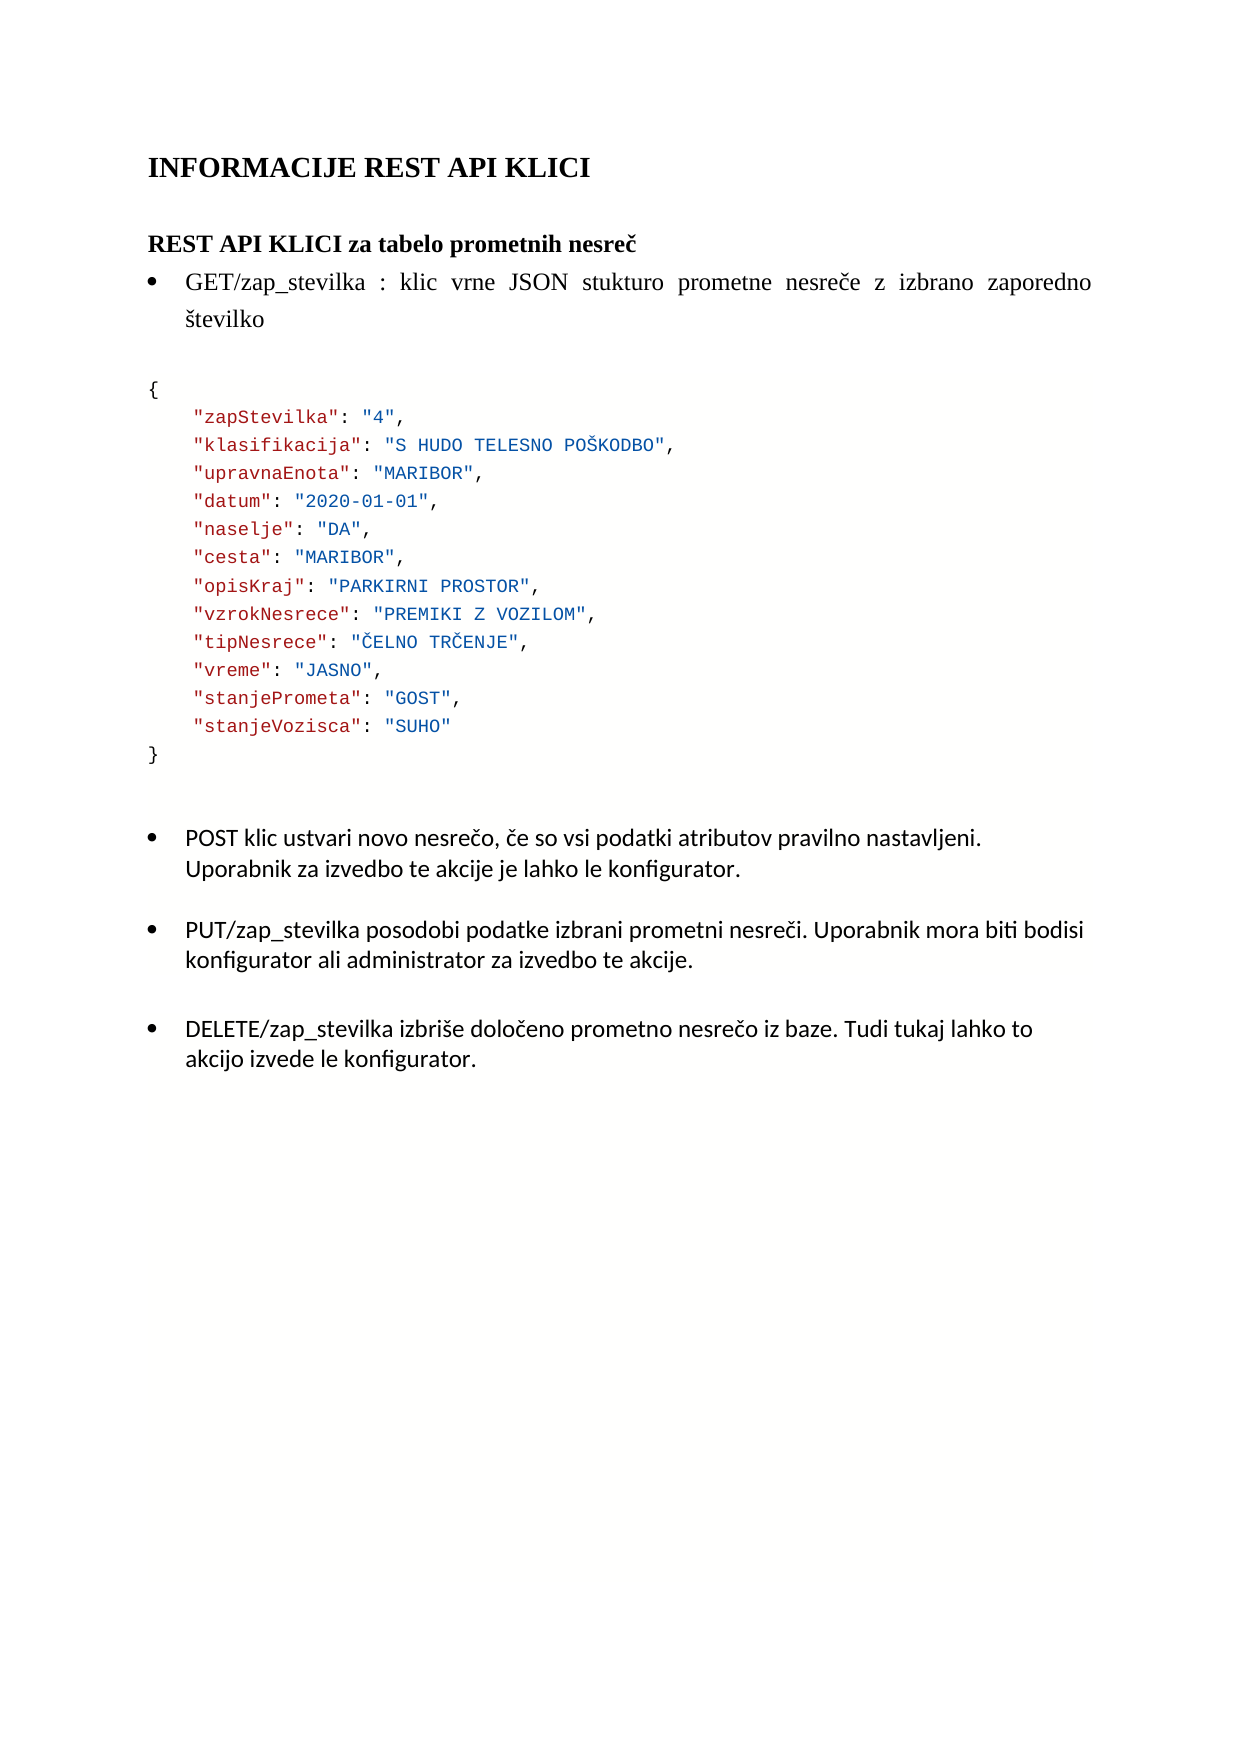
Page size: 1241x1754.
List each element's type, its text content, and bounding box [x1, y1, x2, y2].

text { [148, 373, 1093, 401]
list GET/zap_stevilka : klic vrne JSON stukturo prometne nesreče z izbrano zaporedno številko [148, 260, 1093, 335]
text "stanjeVozisca": "SUHO" [148, 710, 1093, 738]
text INFORMACIJE REST API KLICI [148, 148, 1093, 185]
text "zapStevilka": "4", [148, 401, 1093, 429]
text "stanjePrometa": "GOST", [148, 682, 1093, 710]
text "cesta": "MARIBOR", [148, 541, 1093, 569]
list POST klic ustvari novo nesrečo, če so vsi podatki atributov pravilno nastavljeni. Uporabnik za izvedbo te akcije je lahko le konfigurator. [148, 823, 1093, 884]
text "upravnaEnota": "MARIBOR", [148, 457, 1093, 485]
text "tipNesrece": "ČELNO TRČENJE", [148, 626, 1093, 654]
text "datum": "2020-01-01", [148, 485, 1093, 513]
text "opisKraj": "PARKIRNI PROSTOR", [148, 569, 1093, 598]
list PUT/zap_stevilka posodobi podatke izbrani prometni nesreči. Uporabnik mora biti bodisi konfigurator ali administrator za izvedbo te akcije. [148, 914, 1093, 975]
text } [148, 738, 1093, 766]
text "vreme": "JASNO", [148, 654, 1093, 682]
text "vzrokNesrece": "PREMIKI Z VOZILOM", [148, 598, 1093, 626]
list DELETE/zap_stevilka izbriše določeno prometno nesrečo iz baze. Tudi tukaj lahko to akcijo izvede le konfigurator. [148, 1013, 1093, 1074]
text REST API KLICI za tabelo prometnih nesreč [148, 223, 1093, 260]
text "naselje": "DA", [148, 513, 1093, 541]
text "klasifikacija": "S HUDO TELESNO POŠKODBO", [148, 429, 1093, 457]
